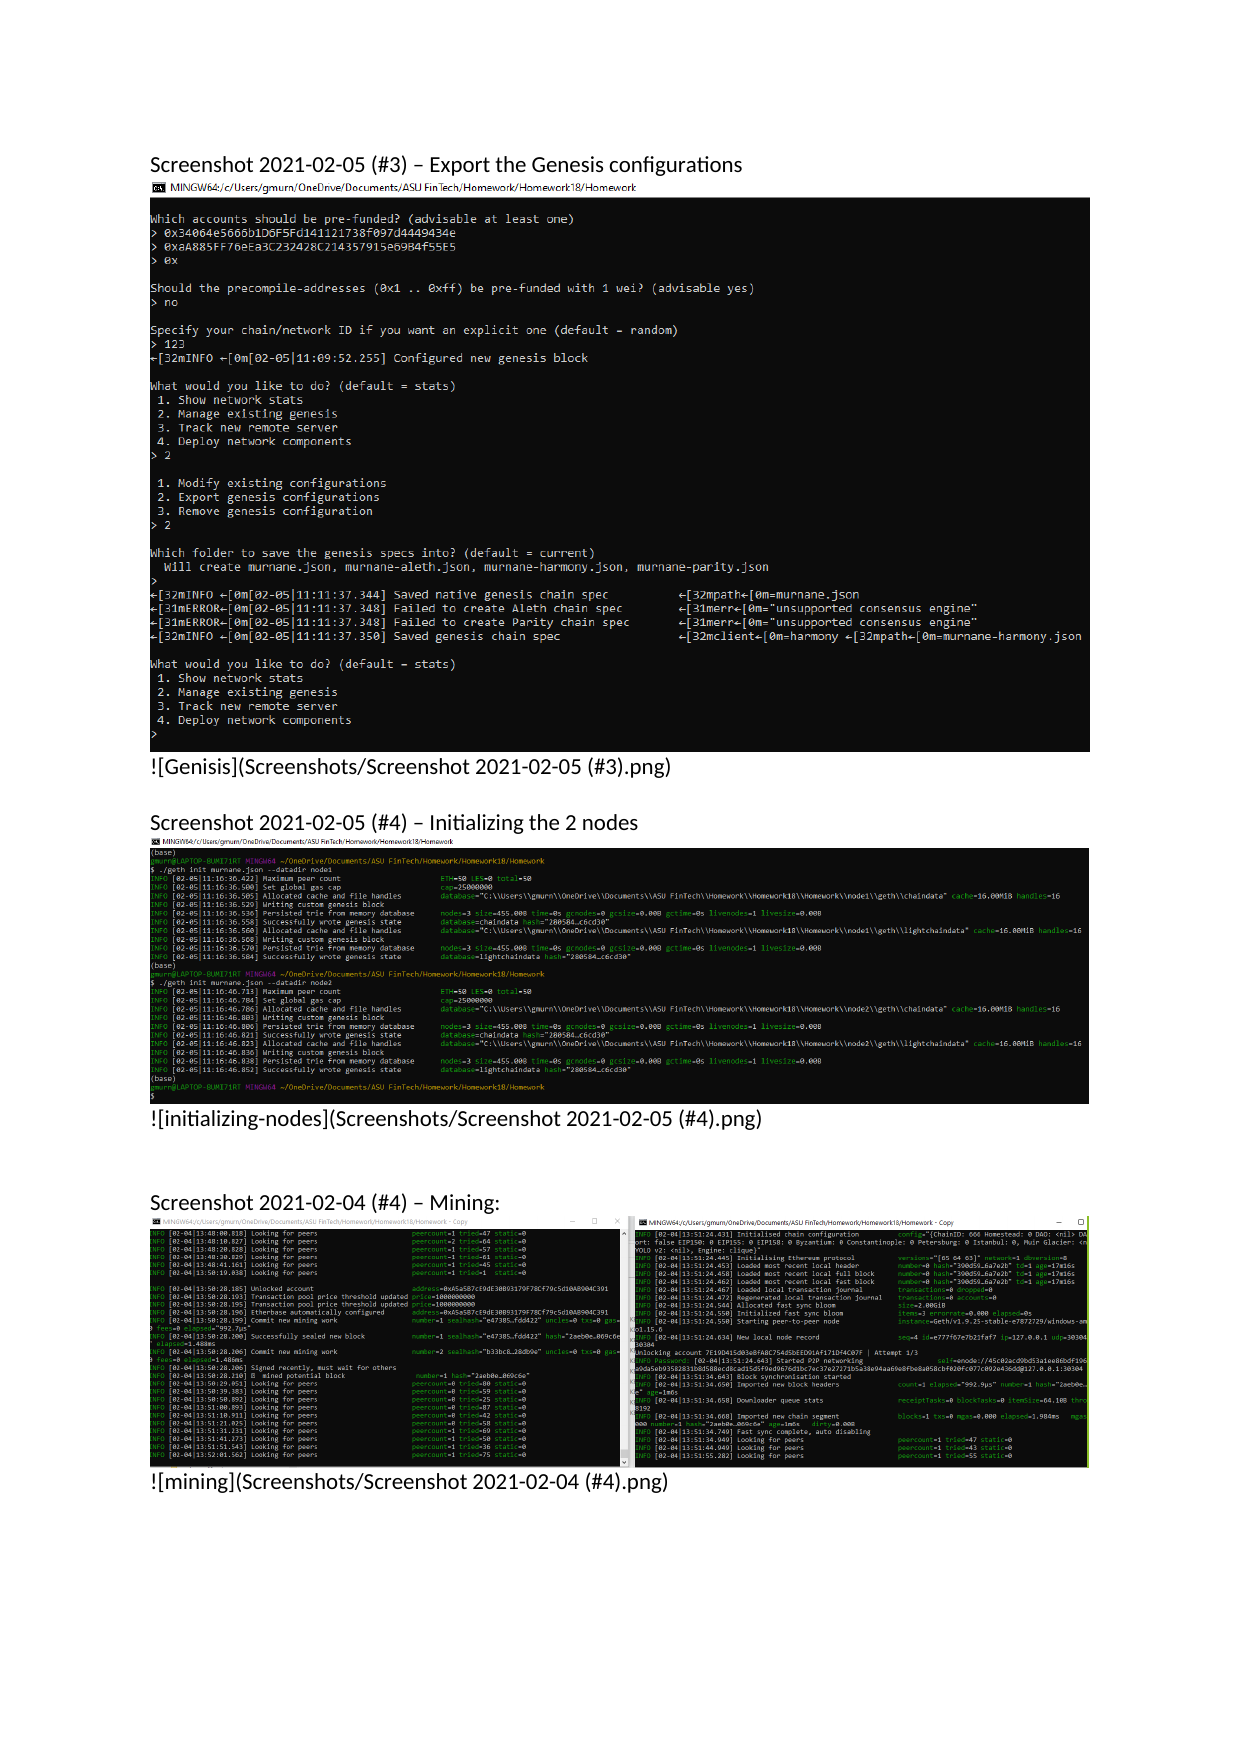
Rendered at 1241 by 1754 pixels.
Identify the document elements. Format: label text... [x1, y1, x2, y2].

picture [150, 178, 1090, 752]
text ![Genisis](Screenshots/Screenshot 2021-02-05 (#3).png) [150, 752, 1090, 780]
picture [150, 836, 1089, 1104]
text Screenshot 2021-02-05 (#3) – Export the Genesis configurations [150, 150, 1090, 178]
text Screenshot 2021-02-05 (#4) – Initializing the 2 nodes [150, 808, 1090, 836]
picture [150, 1216, 1089, 1468]
text ![initializing-nodes](Screenshots/Screenshot 2021-02-05 (#4).png) [150, 1104, 1090, 1132]
text ![mining](Screenshots/Screenshot 2021-02-04 (#4).png) [150, 1467, 1090, 1496]
text Screenshot 2021-02-04 (#4) – Mining: [150, 1188, 1090, 1216]
